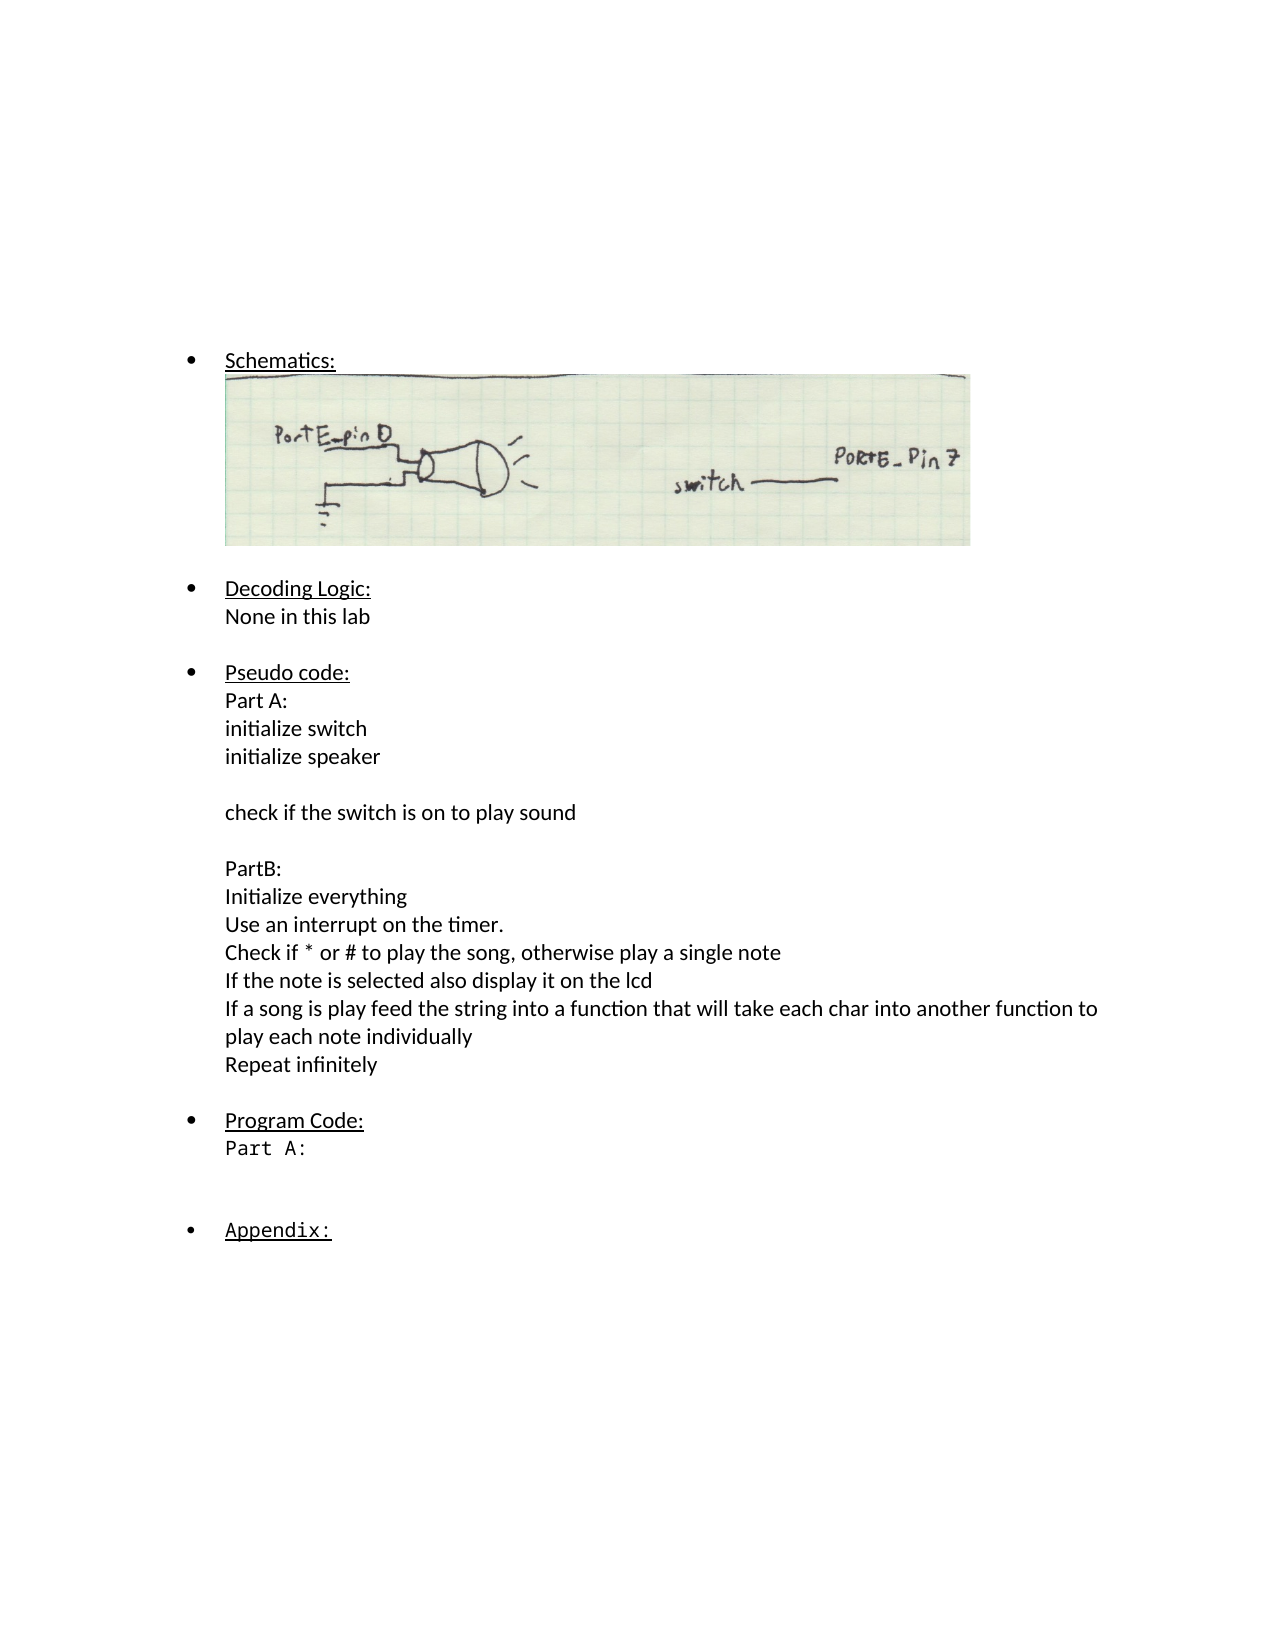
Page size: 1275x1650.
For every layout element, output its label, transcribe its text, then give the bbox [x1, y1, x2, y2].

text If a song is play feed the string into a function that will take each char into another function to play each note individually [225, 994, 1125, 1050]
picture [225, 374, 971, 546]
list Schematics: [187, 346, 1125, 374]
text check if the switch is on to play sound [225, 798, 1125, 826]
text Repeat infinitely [225, 1050, 1125, 1078]
text Part A: [187, 1134, 1125, 1161]
text Part A: [225, 686, 1125, 714]
text Check if * or # to play the song, otherwise play a single note [225, 938, 1125, 966]
list Program Code: [187, 1106, 1125, 1134]
text PartB: [225, 854, 1125, 882]
text initialize speaker [225, 742, 1125, 770]
text Use an interrupt on the timer. [225, 910, 1125, 938]
text None in this lab [225, 602, 1125, 630]
list Appendix: [187, 1216, 1125, 1243]
list Decoding Logic: [187, 574, 1125, 602]
list Pseudo code: [187, 658, 1125, 686]
text Initialize everything [225, 882, 1125, 910]
text If the note is selected also display it on the lcd [225, 966, 1125, 994]
text initialize switch [225, 714, 1125, 742]
